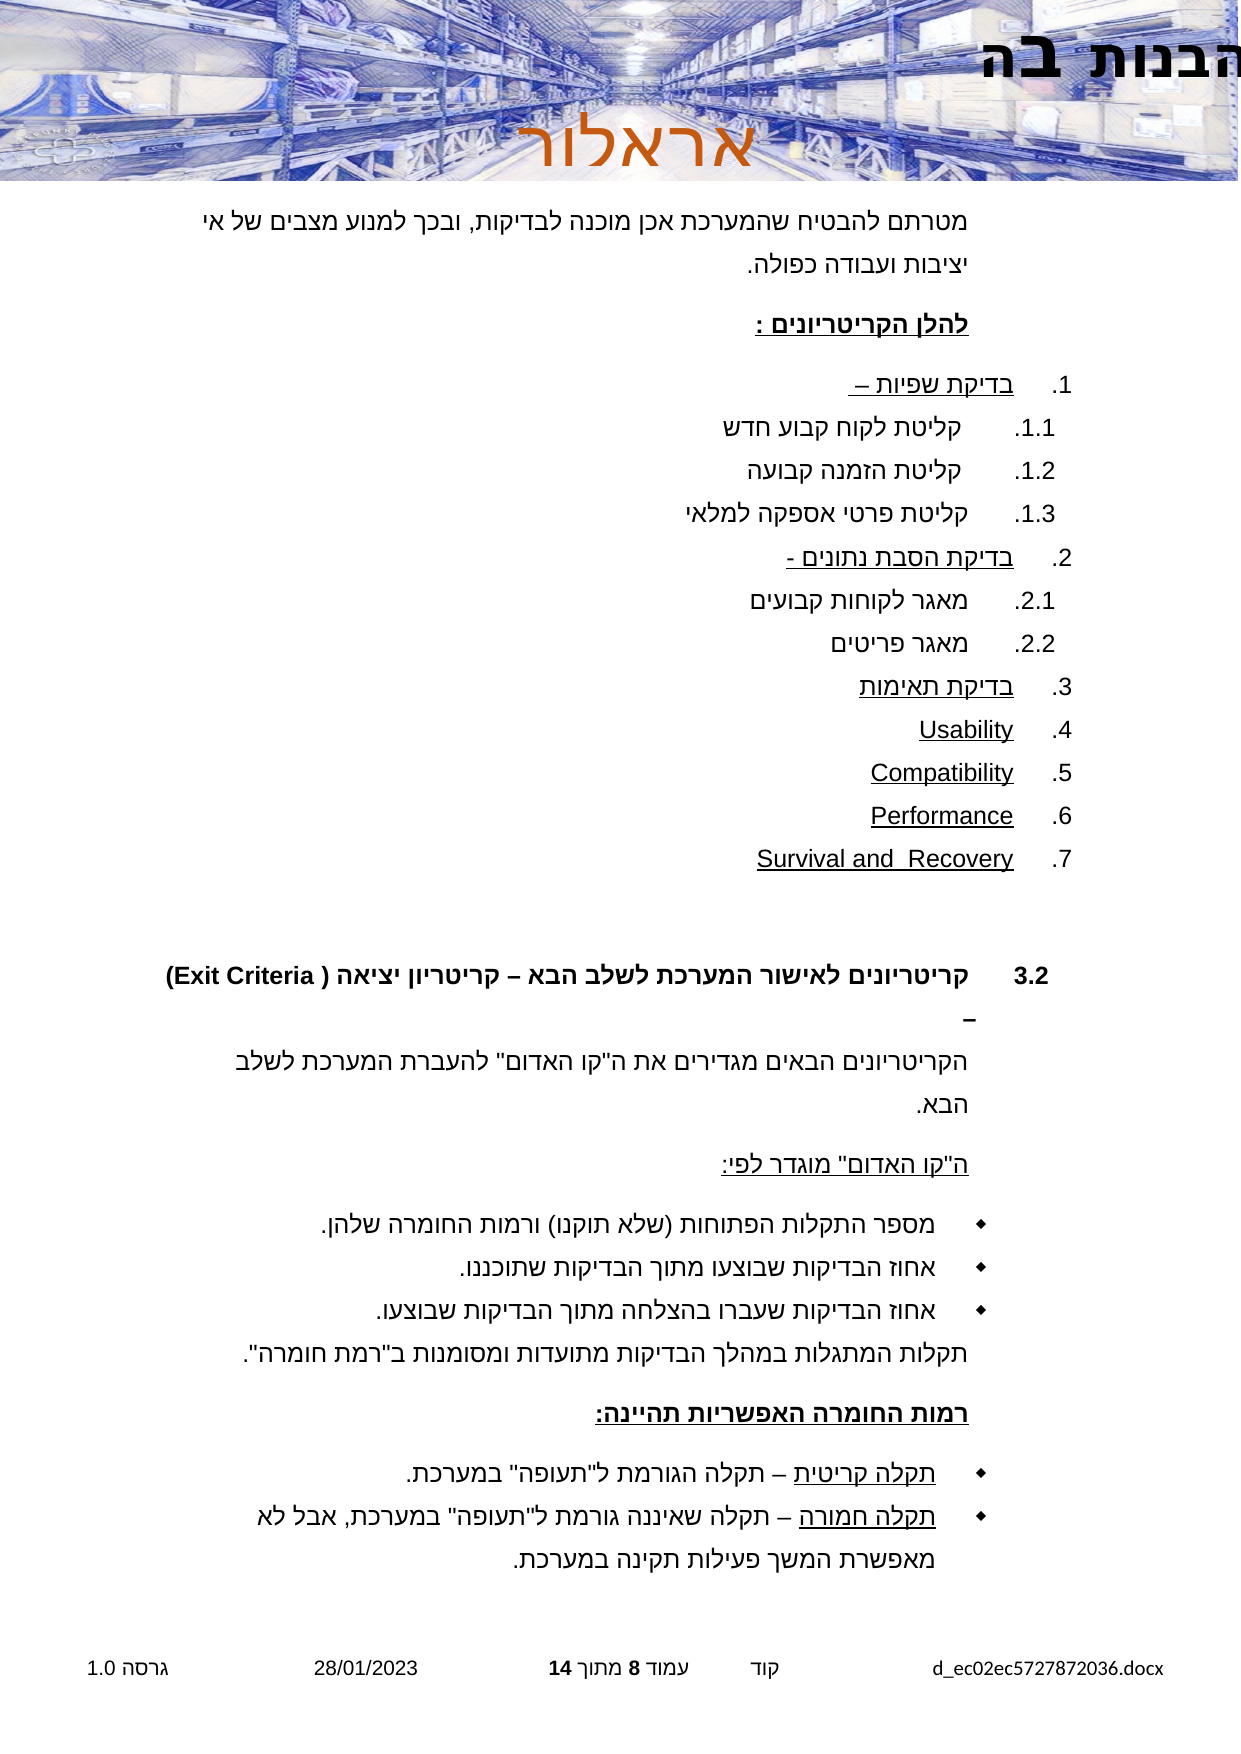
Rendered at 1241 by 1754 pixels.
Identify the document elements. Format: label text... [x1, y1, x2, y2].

list Performance [189, 801, 1051, 830]
text מטרתם להבטיח שהמערכת אכן מוכנה לבדיקות, ובכך למנוע מצבים של אי יציבות ועבודה כפולה. [189, 207, 969, 279]
text רמות החומרה האפשריות תהיינה: [189, 1399, 969, 1428]
list מאגר לקוחות קבועים [189, 586, 1014, 614]
list בדיקת הסבת נתונים - [189, 542, 1051, 571]
list בדיקת תאימות [189, 672, 1051, 701]
list Usability [189, 715, 1051, 744]
list תקלה חמורה – תקלה שאיננה גורמת ל"תעופה" במערכת, אבל לא מאפשרת המשך פעילות תקינה במערכת. [189, 1502, 973, 1574]
list מאגר פריטים [189, 629, 1014, 657]
list אחוז הבדיקות שעברו בהצלחה מתוך הבדיקות שבוצעו. [189, 1296, 973, 1325]
text להלן הקריטריונים : [189, 310, 969, 339]
list קליטת הזמנה קבועה [189, 456, 1014, 485]
list תקלה קריטית – תקלה הגורמת ל"תעופה" במערכת. [189, 1459, 973, 1488]
text ה"קו האדום" מוגדר לפי: [189, 1150, 969, 1179]
list Survival and Recovery [189, 844, 1051, 873]
picture [0, 0, 1238, 181]
text תקלות המתגלות במהלך הבדיקות מתועדות ומסומנות ב"רמת חומרה". [189, 1339, 969, 1368]
list קליטת לקוח קבוע חדש [189, 413, 1014, 442]
list Compatibility [189, 758, 1051, 787]
list קריטריונים לאישור המערכת לשלב הבא – קריטריון יציאה ( Exit Criteria) – [151, 961, 1014, 1033]
text הקריטריונים הבאים מגדירים את ה"קו האדום" להעברת המערכת לשלב הבא. [189, 1047, 969, 1119]
list קליטת פרטי אספקה למלאי [189, 499, 1014, 528]
list אחוז הבדיקות שבוצעו מתוך הבדיקות שתוכננו. [189, 1253, 973, 1282]
list מספר התקלות הפתוחות (שלא תוקנו) ורמות החומרה שלהן. [189, 1210, 973, 1239]
list בדיקת שפיות – [189, 370, 1051, 399]
